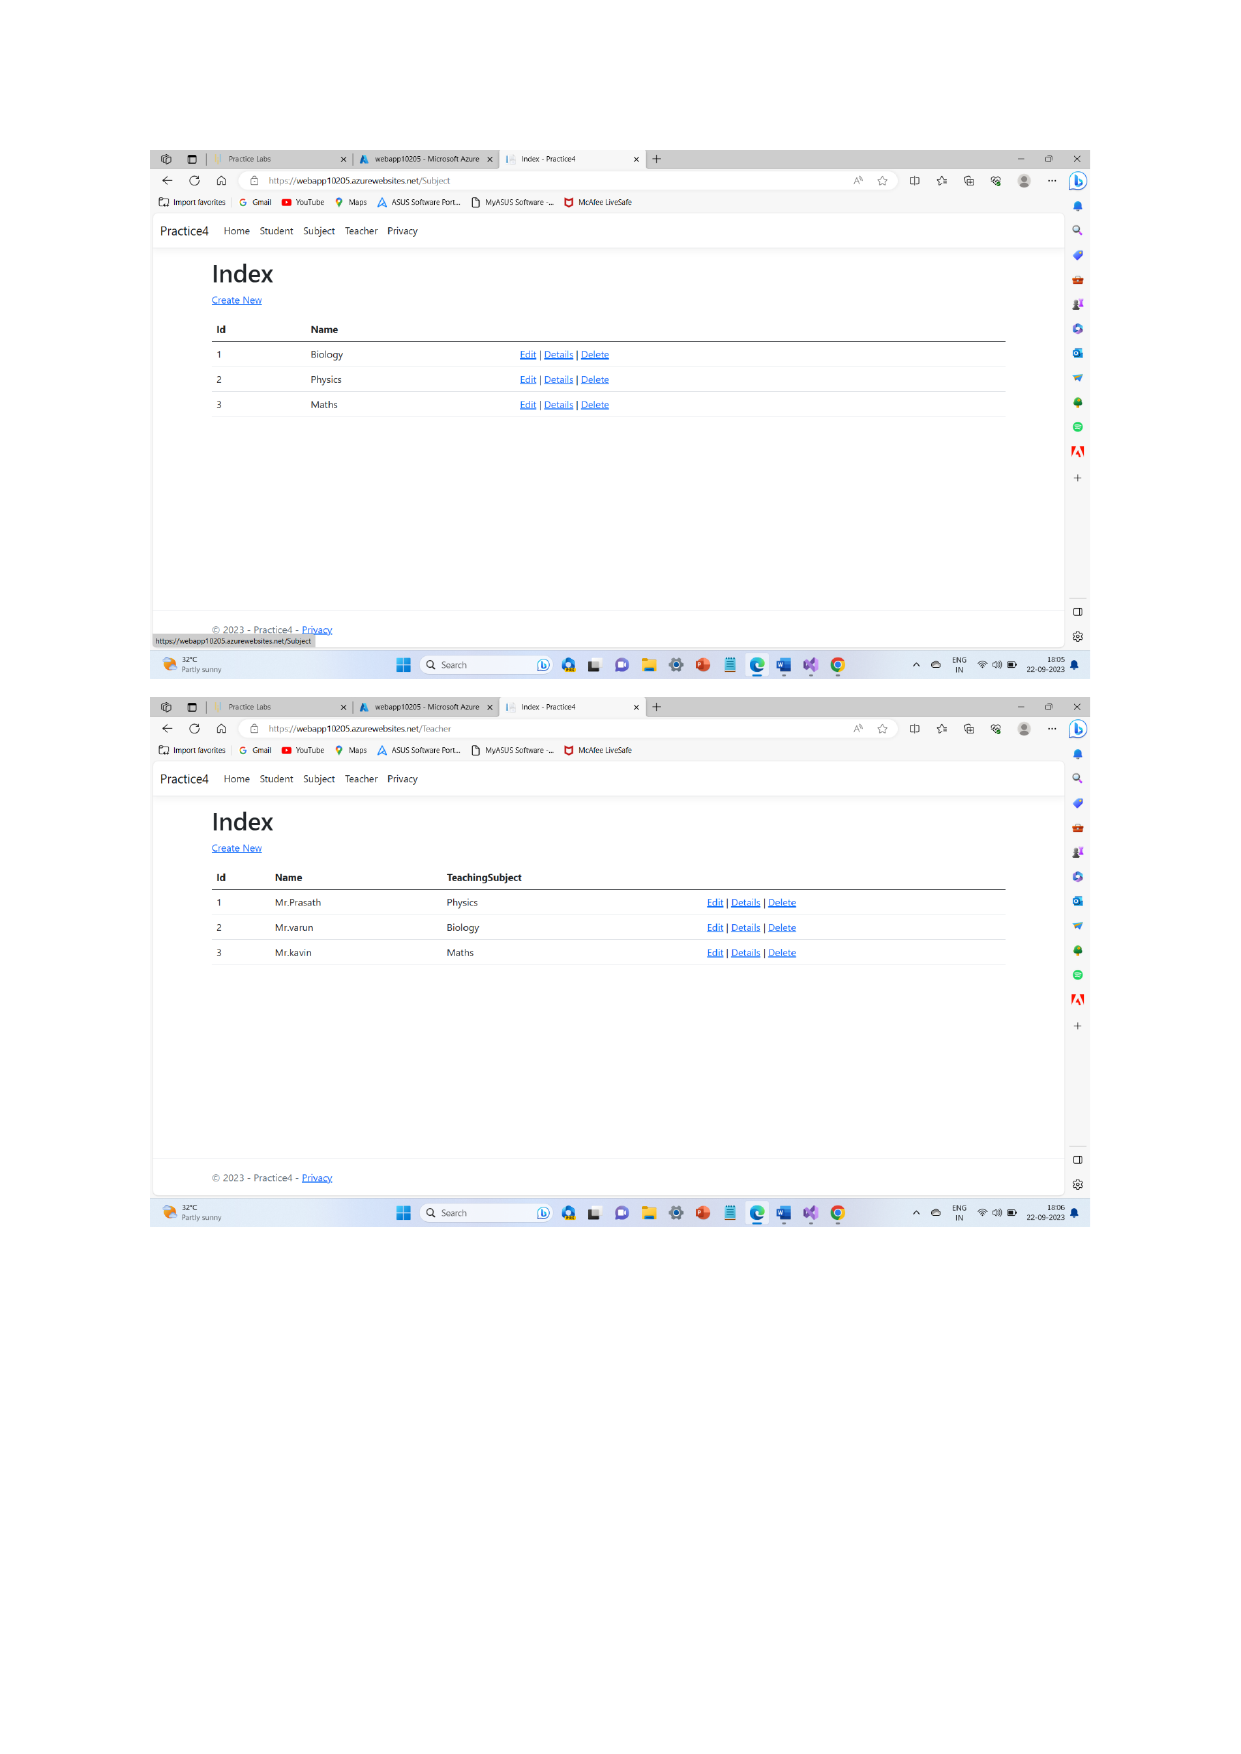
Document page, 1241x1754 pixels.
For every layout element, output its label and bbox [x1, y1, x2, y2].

picture [150, 150, 1091, 679]
picture [150, 697, 1091, 1227]
